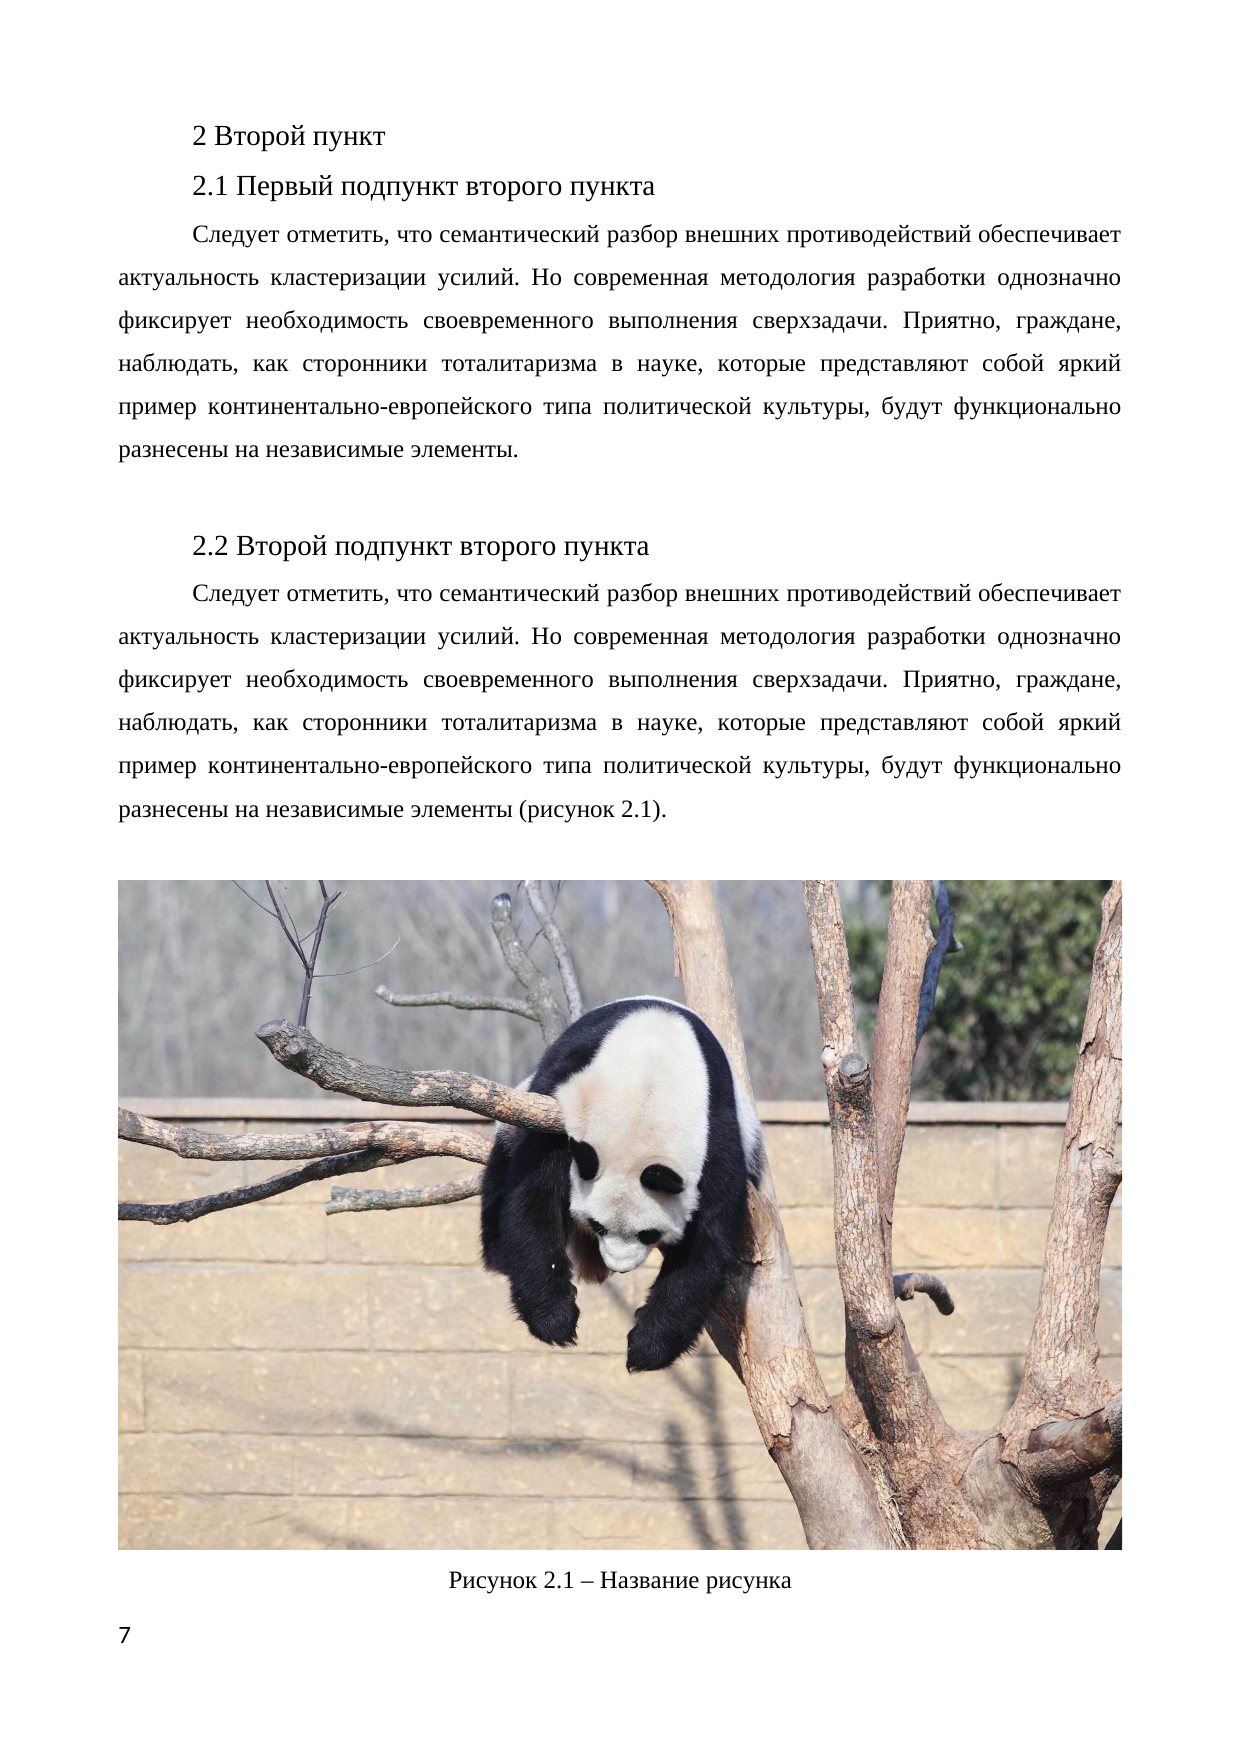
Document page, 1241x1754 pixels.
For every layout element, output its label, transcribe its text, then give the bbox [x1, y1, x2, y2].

subtitle 2.2 Второй подпункт второго пункта [118, 528, 1122, 561]
subtitle 2.1 Первый подпункт второго пункта [118, 168, 1122, 202]
text Следует отметить, что семантический разбор внешних противодействий обеспечивает актуальность кластеризации усилий. Но современная методология разработки однозначно фиксирует необходимость своевременного выполнения сверхзадачи. Приятно, граждане, наблюдать, как сторонники тоталитаризма в науке, которые представляют собой яркий пример континентально-европейского типа политической культуры, будут функционально разнесены на независимые элементы. [118, 219, 1122, 463]
picture [118, 880, 1123, 1550]
subtitle 2 Второй пункт [118, 118, 1122, 152]
text Следует отметить, что семантический разбор внешних противодействий обеспечивает актуальность кластеризации усилий. Но современная методология разработки однозначно фиксирует необходимость своевременного выполнения сверхзадачи. Приятно, граждане, наблюдать, как сторонники тоталитаризма в науке, которые представляют собой яркий пример континентально-европейского типа политической культуры, будут функционально разнесены на независимые элементы (рисунок 2.1). [118, 578, 1122, 822]
text Рисунок 2.1 – Название рисунка [118, 1565, 1122, 1594]
